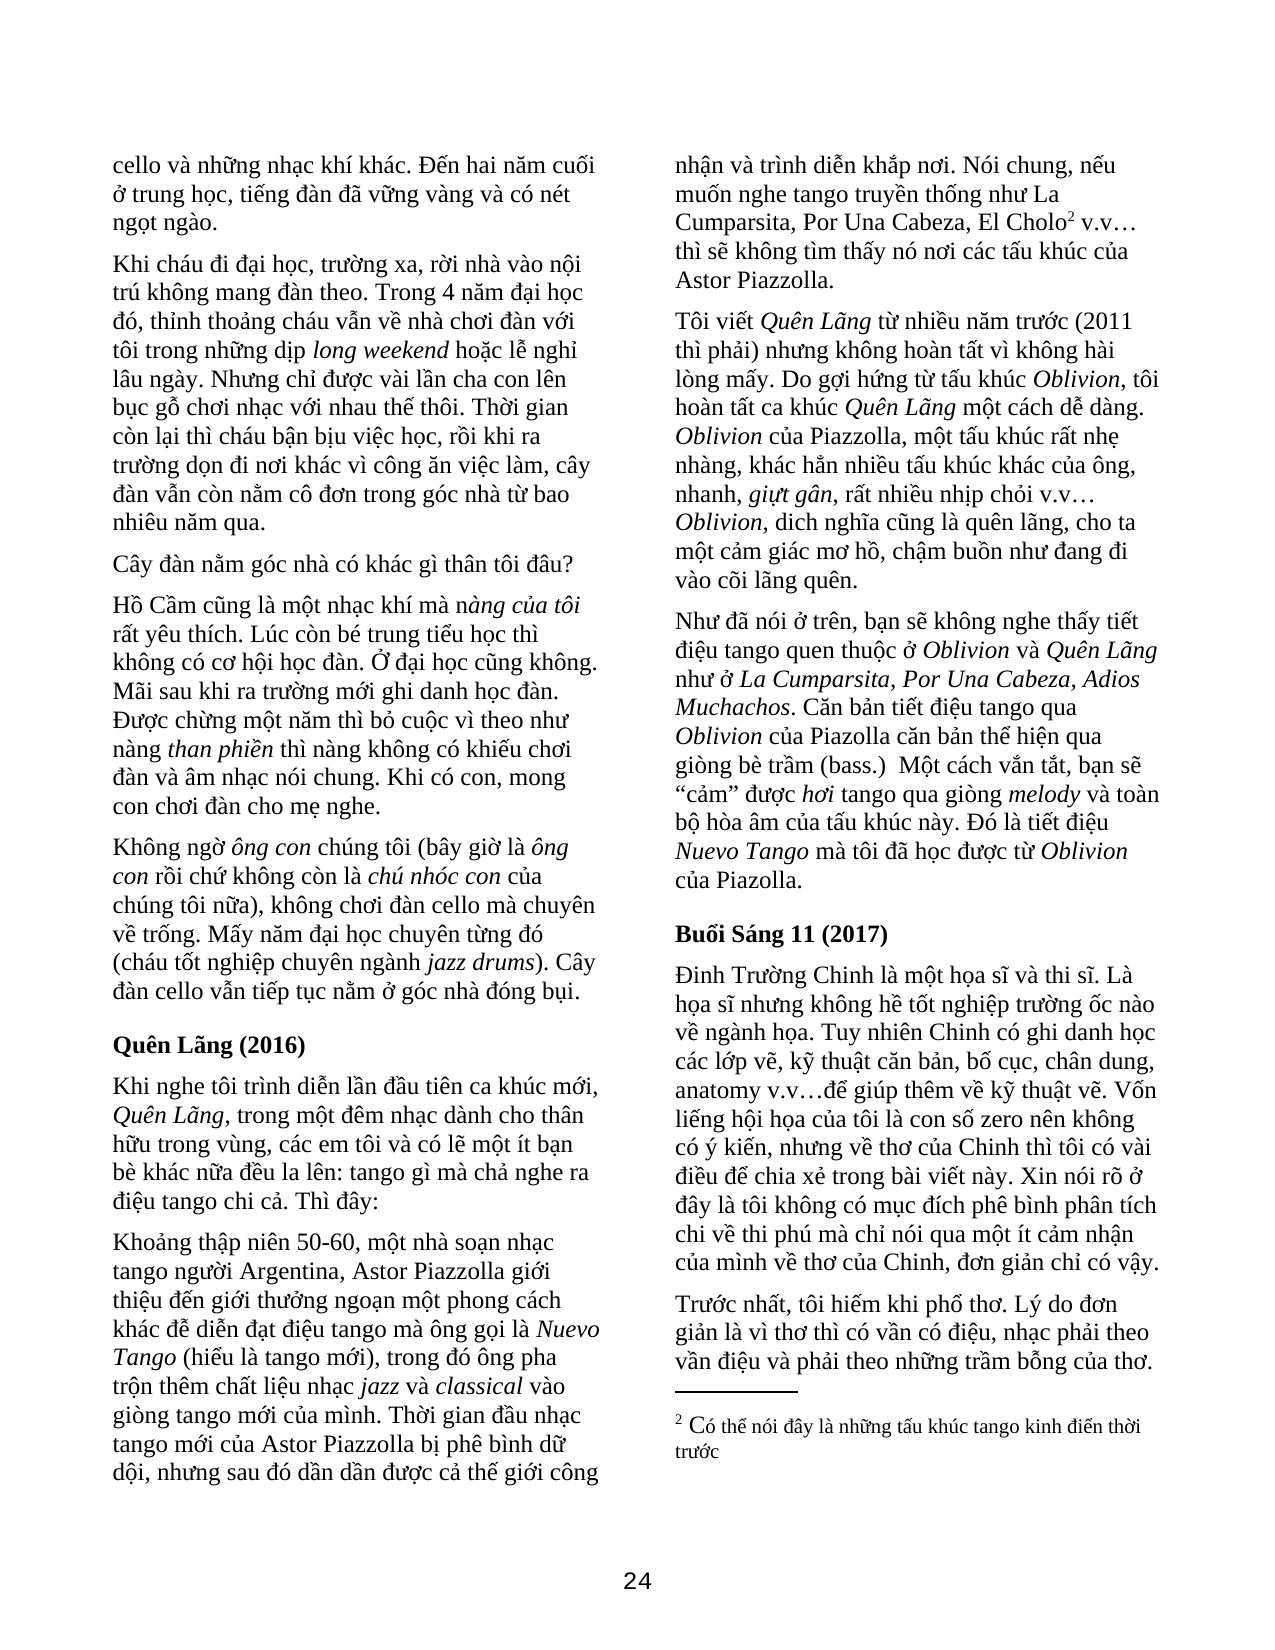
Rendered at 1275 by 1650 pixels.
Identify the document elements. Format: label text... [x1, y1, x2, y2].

text Khoảng thập niên 50-60, một nhà soạn nhạc tango người Argentina, Astor Piazzolla giới thiệu đến giới thưởng ngoạn một phong cách khác đễ diễn đạt điệu tango mà ông gọi là Nuevo Tango (hiểu là tango mới), trong đó ông pha trộn thêm chất liệu nhạc jazz và classical vào giòng tango mới của mình. Thời gian đầu nhạc tango mới của Astor Piazzolla bị phê bình dữ dội, nhưng sau đó dần dần được cả thế giới công nhận và trình diễn khắp nơi. Nói chung, nếu muốn nghe tango truyền thống như La Cumparsita, Por Una Cabeza, El Cholo v.v… thì sẽ không tìm thấy nó nơi các tấu khúc của Astor Piazzolla. [675, 150, 1162, 294]
text Khi cháu đi đại học, trường xa, rời nhà vào nội trú không mang đàn theo. Trong 4 năm đại học đó, thỉnh thoảng cháu vẫn về nhà chơi đàn với tôi trong những dịp long weekend hoặc lễ nghỉ lâu ngày. Nhưng chỉ được vài lần cha con lên bục gỗ chơi nhạc với nhau thế thôi. Thời gian còn lại thì cháu bận bịu việc học, rồi khi ra trường dọn đi nơi khác vì công ăn việc làm, cây đàn vẫn còn nằm cô đơn trong góc nhà từ bao nhiêu năm qua. [112, 249, 600, 536]
subtitle Buổi Sáng 11 (2017) [675, 919, 1162, 947]
text Khoảng thập niên 50-60, một nhà soạn nhạc tango người Argentina, Astor Piazzolla giới thiệu đến giới thưởng ngoạn một phong cách khác đễ diễn đạt điệu tango mà ông gọi là Nuevo Tango (hiểu là tango mới), trong đó ông pha trộn thêm chất liệu nhạc jazz và classical vào giòng tango mới của mình. Thời gian đầu nhạc tango mới của Astor Piazzolla bị phê bình dữ dội, nhưng sau đó dần dần được cả thế giới công nhận và trình diễn khắp nơi. Nói chung, nếu muốn nghe tango truyền thống như La Cumparsita, Por Una Cabeza, El Cholo v.v… thì sẽ không tìm thấy nó nơi các tấu khúc của Astor Piazzolla. [112, 1227, 600, 1486]
text Tôi viết Quên Lãng từ nhiều năm trước (2011 thì phải) nhưng không hoàn tất vì không hài lòng mấy. Do gợi hứng từ tấu khúc Oblivion, tôi hoàn tất ca khúc Quên Lãng một cách dễ dàng. Oblivion của Piazzolla, một tấu khúc rất nhẹ nhàng, khác hẳn nhiều tấu khúc khác của ông, nhanh, giựt gân, rất nhiều nhịp chỏi v.v… Oblivion, dich nghĩa cũng là quên lãng, cho ta một cảm giác mơ hồ, chậm buồn như đang đi vào cõi lãng quên. [675, 306, 1162, 594]
text Cây đàn nằm góc nhà có khác gì thân tôi đâu? [112, 549, 600, 577]
text Đinh Trường Chinh là một họa sĩ và thi sĩ. Là họa sĩ nhưng không hề tốt nghiệp trường ốc nào về ngành họa. Tuy nhiên Chinh có ghi danh học các lớp vẽ, kỹ thuật căn bản, bố cục, chân dung, anatomy v.v…để giúp thêm về kỹ thuật vẽ. Vốn liếng hội họa của tôi là con số zero nên không có ý kiến, nhưng về thơ của Chinh thì tôi có vài điều để chia xẻ trong bài viết này. Xin nói rõ ở đây là tôi không có mục đích phê bình phân tích chi về thi phú mà chỉ nói qua một ít cảm nhận của mình về thơ của Chinh, đơn giản chỉ có vậy. [675, 960, 1162, 1276]
subtitle Quên Lãng (2016) [112, 1030, 600, 1059]
text Như đã nói ở trên, bạn sẽ không nghe thấy tiết điệu tango quen thuộc ở Oblivion và Quên Lãng như ở La Cumparsita, Por Una Cabeza, Adios Muchachos. Căn bản tiết điệu tango qua Oblivion của Piazolla căn bản thể hiện qua giòng bè trầm (bass.) Một cách vắn tắt, bạn sẽ “cảm” được hơi tango qua giòng melody và toàn bộ hòa âm của tấu khúc này. Đó là tiết điệu Nuevo Tango mà tôi đã học được từ Oblivion của Piazolla. [675, 606, 1162, 894]
text Không ngờ ông con chúng tôi (bây giờ là ông con rồi chứ không còn là chú nhóc con của chúng tôi nữa), không chơi đàn cello mà chuyên về trống. Mấy năm đại học chuyên từng đó (cháu tốt nghiệp chuyên ngành jazz drums). Cây đàn cello vẫn tiếp tục nằm ở góc nhà đóng bụi. [112, 832, 600, 1005]
text Hồ Cầm cũng là một nhạc khí mà nàng của tôi rất yêu thích. Lúc còn bé trung tiểu học thì không có cơ hội học đàn. Ở đại học cũng không. Mãi sau khi ra trường mới ghi danh học đàn. Được chừng một năm thì bỏ cuộc vì theo như nàng than phiền thì nàng không có khiếu chơi đàn và âm nhạc nói chung. Khi có con, mong con chơi đàn cho mẹ nghe. [112, 590, 600, 820]
text Khi nghe tôi trình diễn lần đầu tiên ca khúc mới, Quên Lãng, trong một đêm nhạc dành cho thân hữu trong vùng, các em tôi và có lẽ một ít bạn bè khác nữa đều la lên: tango gì mà chả nghe ra điệu tango chi cả. Thì đây: [112, 1071, 600, 1215]
